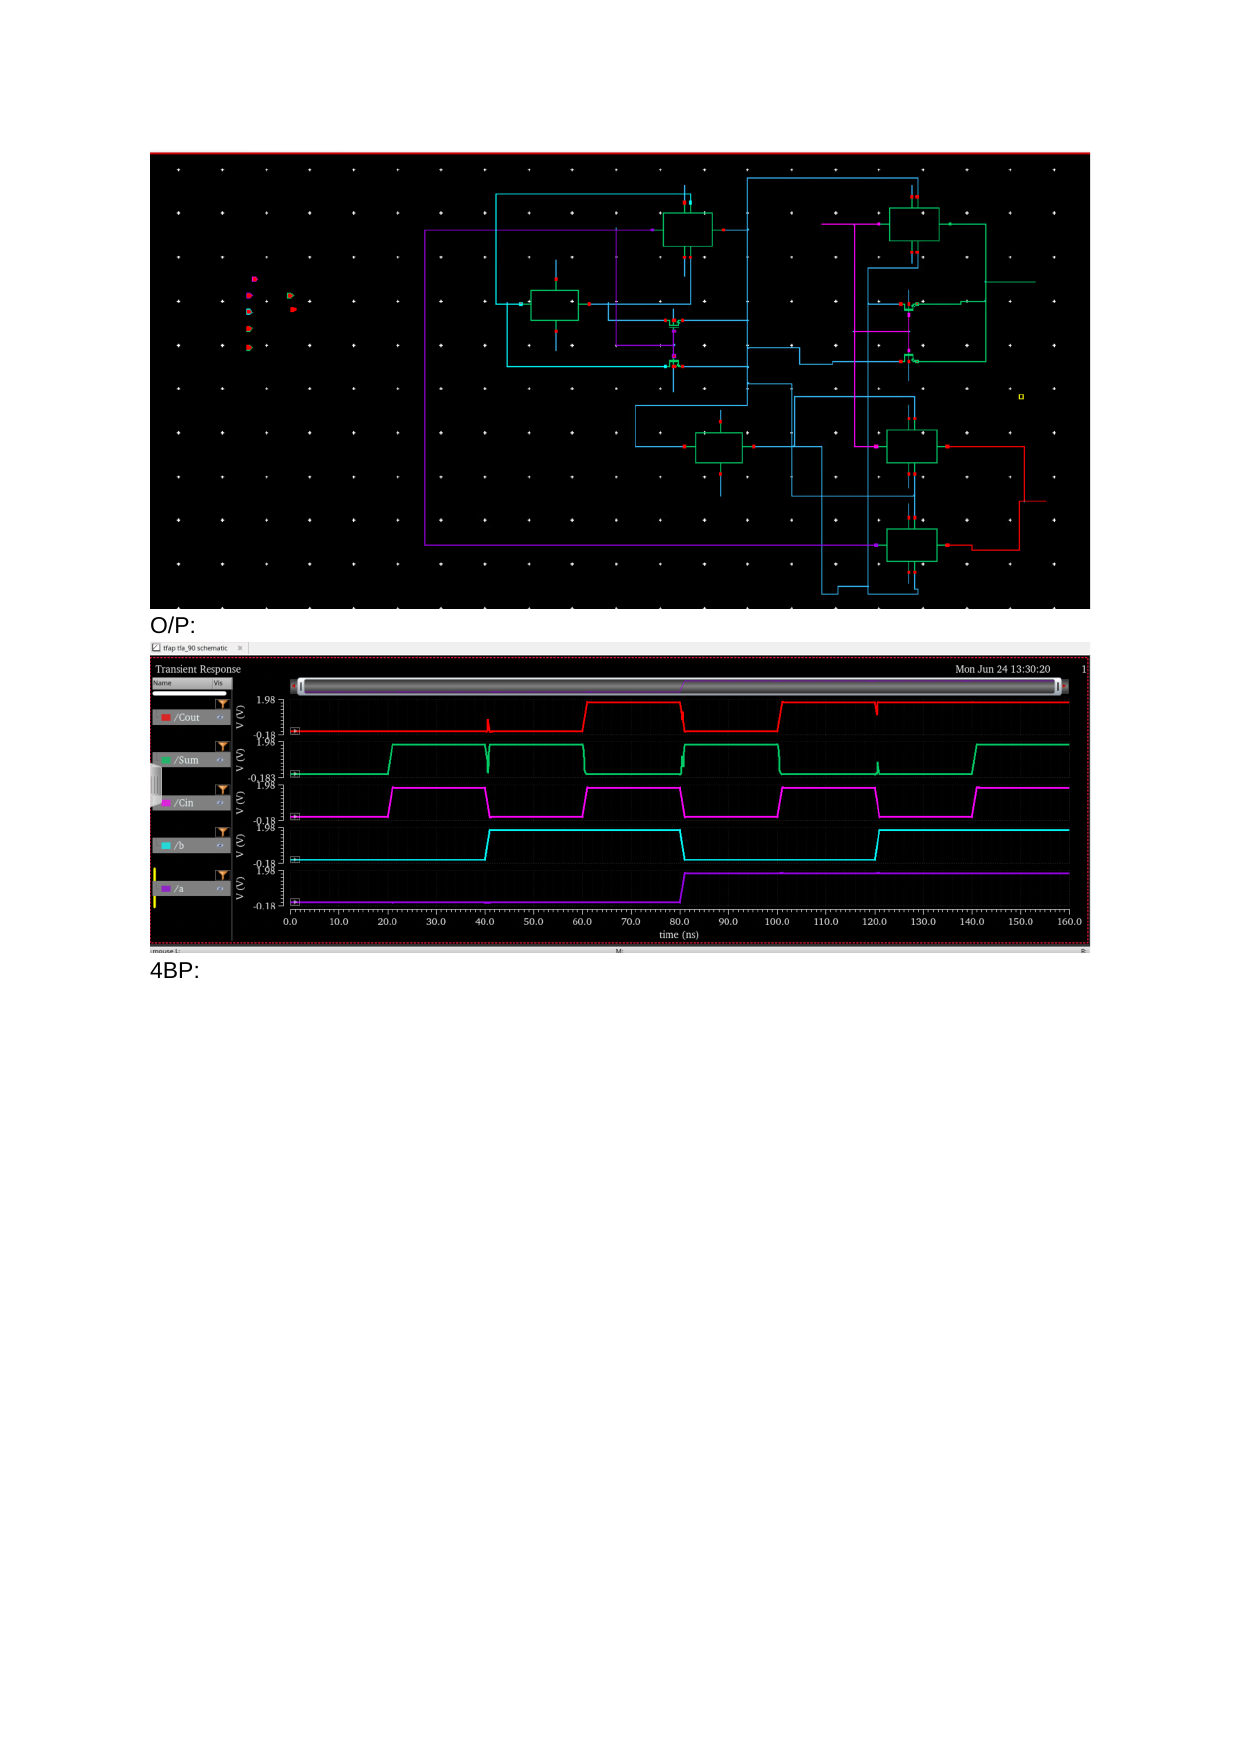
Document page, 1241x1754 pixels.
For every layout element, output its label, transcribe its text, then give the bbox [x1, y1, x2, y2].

text O/P: [150, 612, 1090, 638]
picture [150, 150, 1091, 609]
text 4BP: [150, 957, 1090, 983]
picture [150, 642, 1091, 953]
